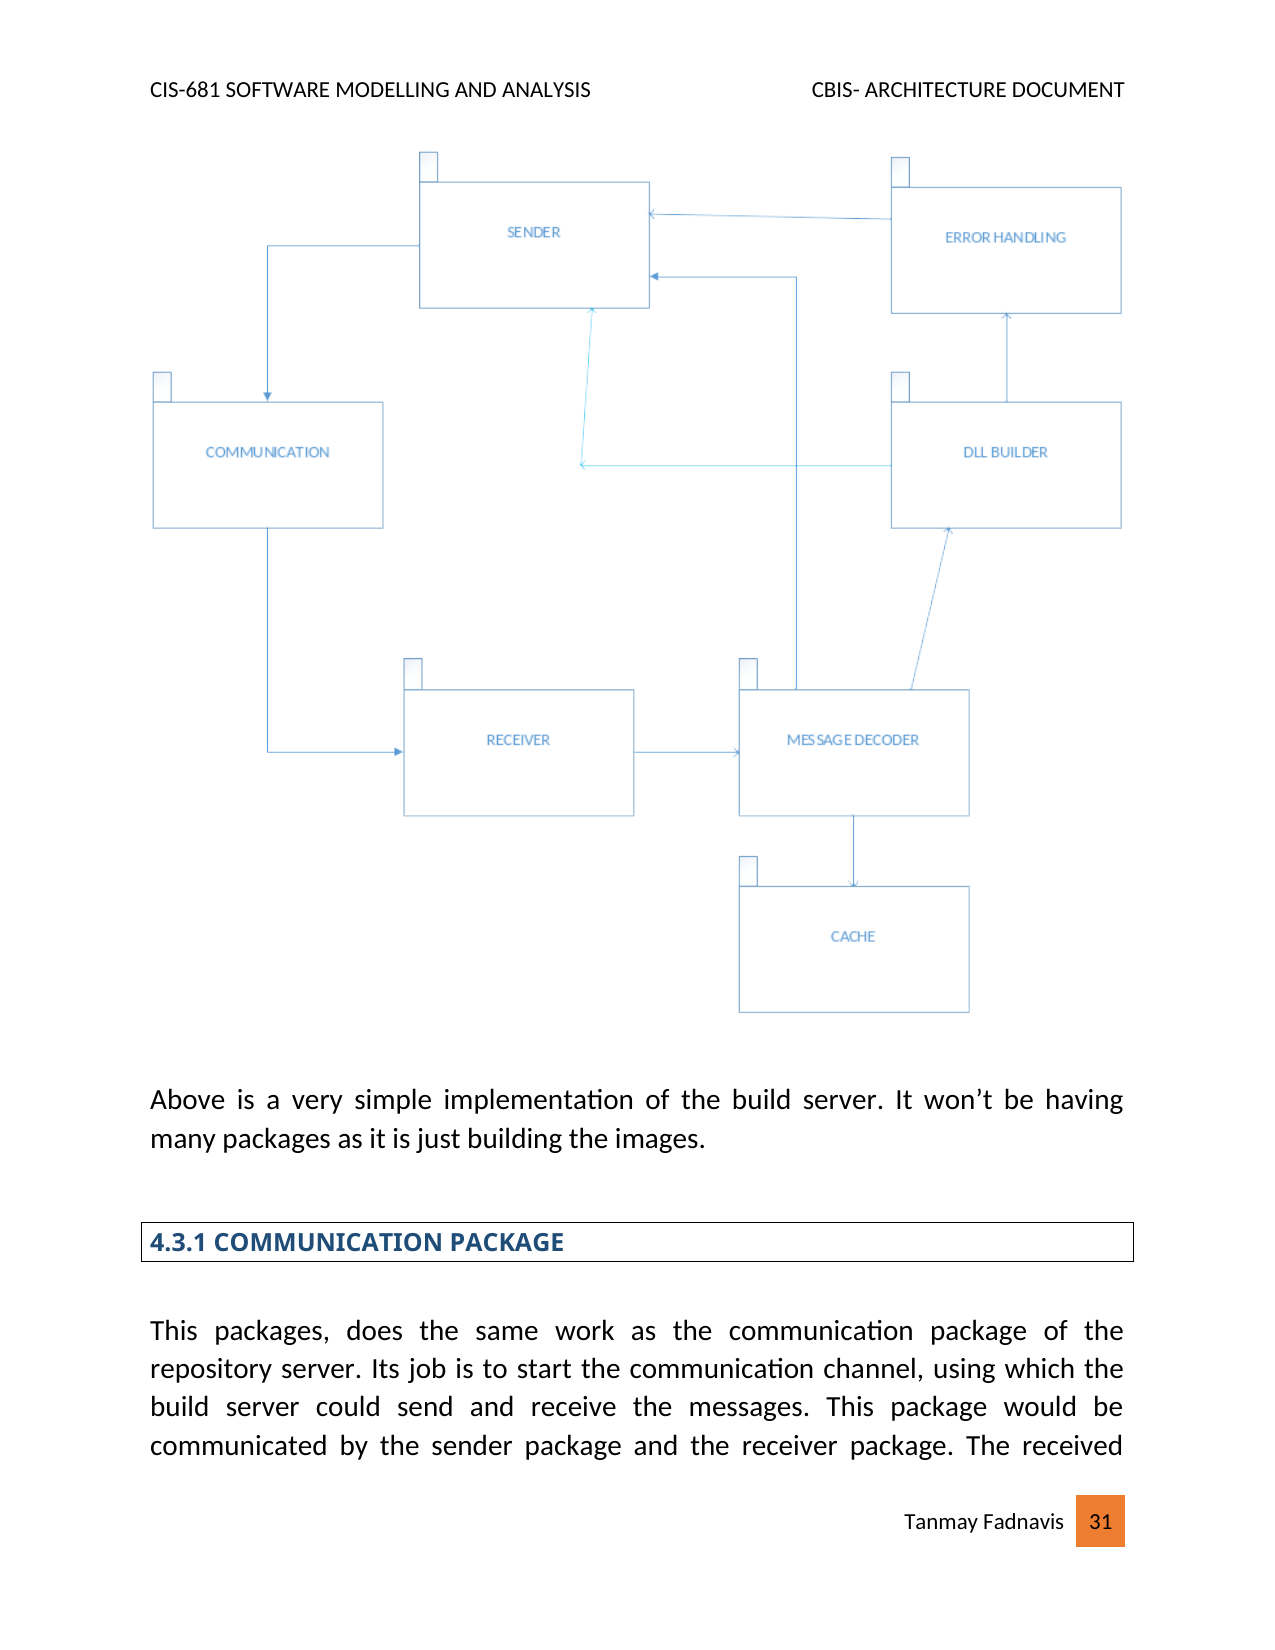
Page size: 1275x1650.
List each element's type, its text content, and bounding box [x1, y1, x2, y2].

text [150, 1312, 1125, 1463]
subtitle 4.3.1 COMMUNICATION PACKAGE [142, 1223, 1133, 1261]
text Above is a very simple implementation of the build server. It won’t be having many packages as it is just building the images. [150, 1081, 1125, 1155]
